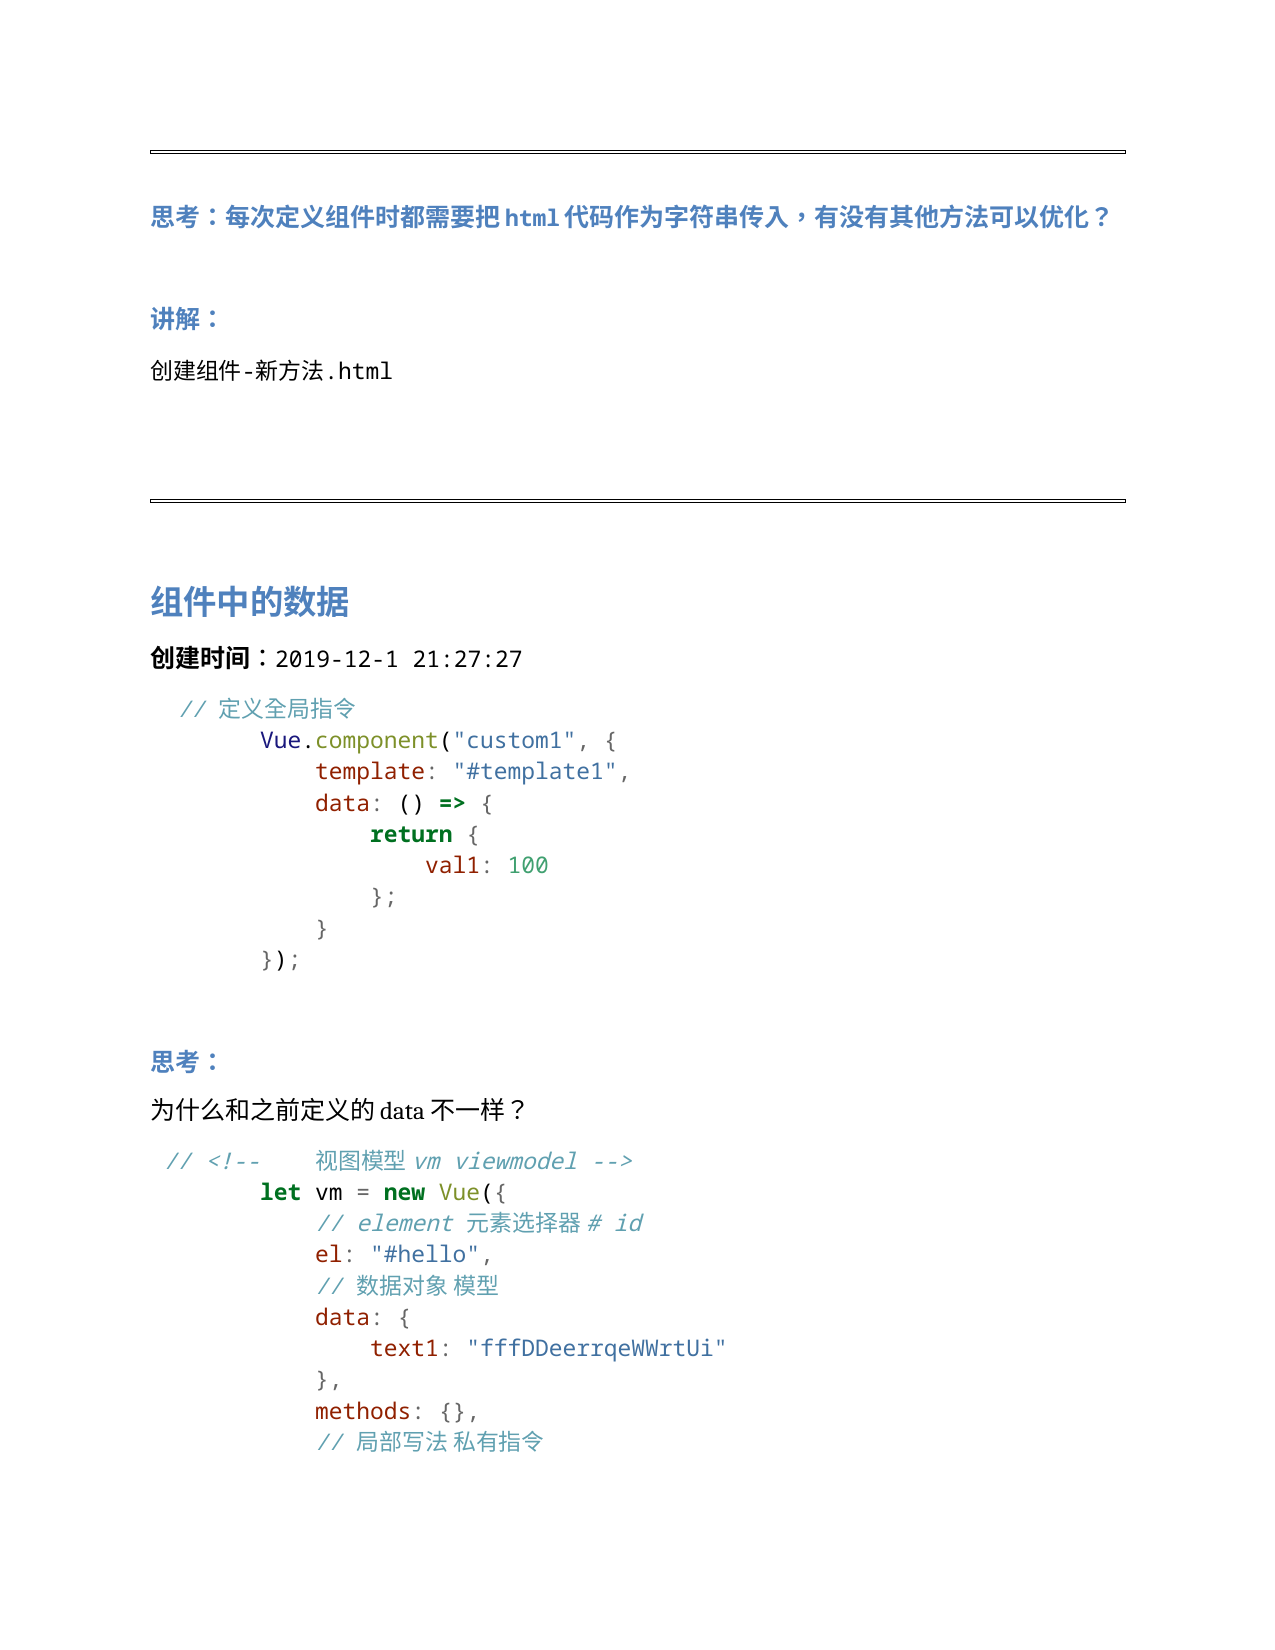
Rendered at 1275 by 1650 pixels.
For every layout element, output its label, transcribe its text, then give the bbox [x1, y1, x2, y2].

subtitle 思考：每次定义组件时都需要把html代码作为字符串传入，有没有其他方法可以优化？ [150, 199, 1125, 234]
text 创建组件-新方法.html [150, 355, 1125, 386]
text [150, 1145, 1125, 1457]
text 创建时间：2019-12-1 21:27:27 [150, 643, 1125, 674]
subtitle 组件中的数据 [150, 578, 1125, 624]
text 为什么和之前定义的data不一样？ [150, 1097, 1125, 1126]
subtitle 讲解： [150, 302, 1125, 336]
subtitle 思考： [150, 1044, 1125, 1078]
text // 定义全局指令 Vue.component("custom1", { template: "#template1", data: () => { return { val1: 100 }; } }); [150, 693, 1125, 974]
